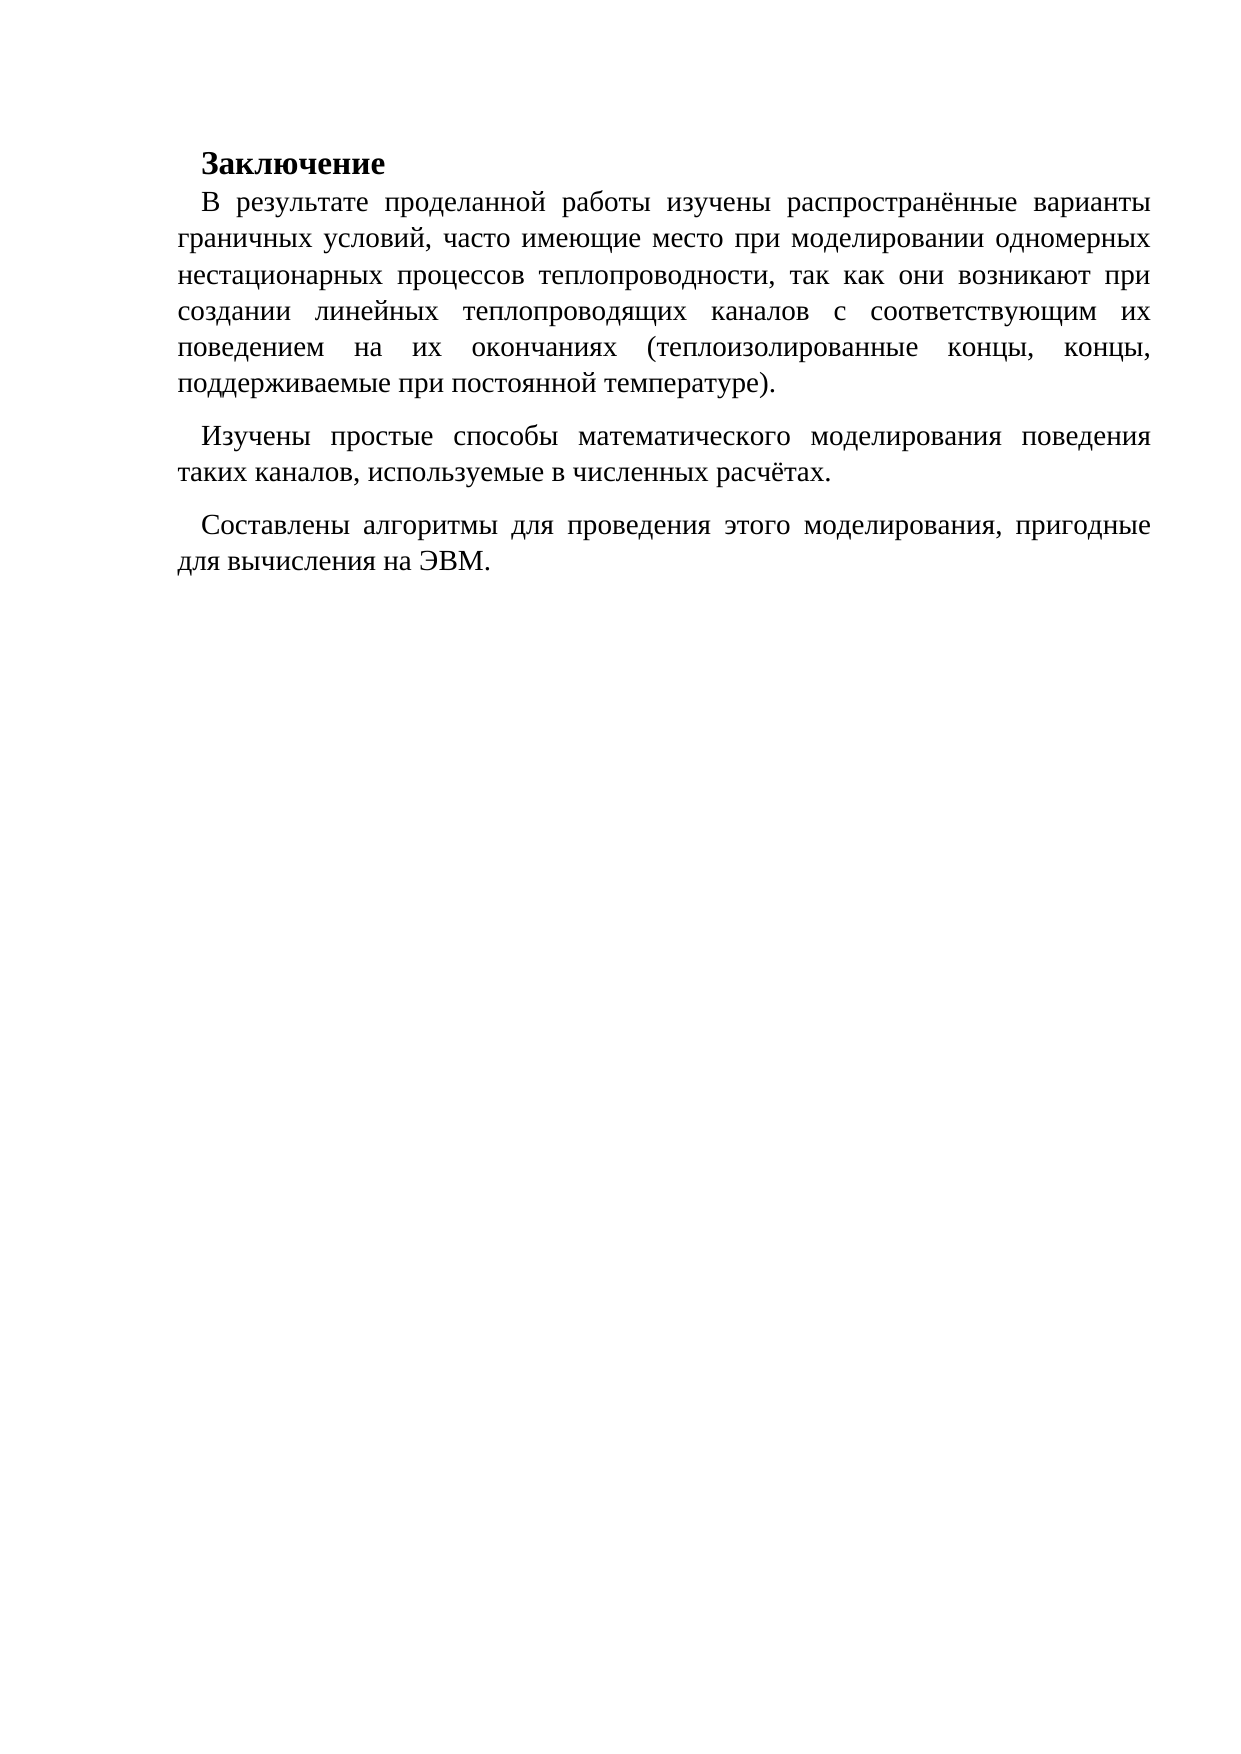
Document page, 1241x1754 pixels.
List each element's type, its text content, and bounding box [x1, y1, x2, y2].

text В результате проделанной работы изучены распространённые варианты граничных условий, часто имеющие место при моделировании одномерных нестационарных процессов теплопроводности, так как они возникают при создании линейных теплопроводящих каналов с соответствующим их поведением на их окончаниях (теплоизолированные концы, концы, поддерживаемые при постоянной температуре). [177, 184, 1152, 399]
text Составлены алгоритмы для проведения этого моделирования, пригодные для вычисления на ЭВМ. [177, 507, 1152, 577]
subtitle Заключение [177, 143, 1152, 181]
text Изучены простые способы математического моделирования поведения таких каналов, используемые в численных расчётах. [177, 418, 1152, 488]
